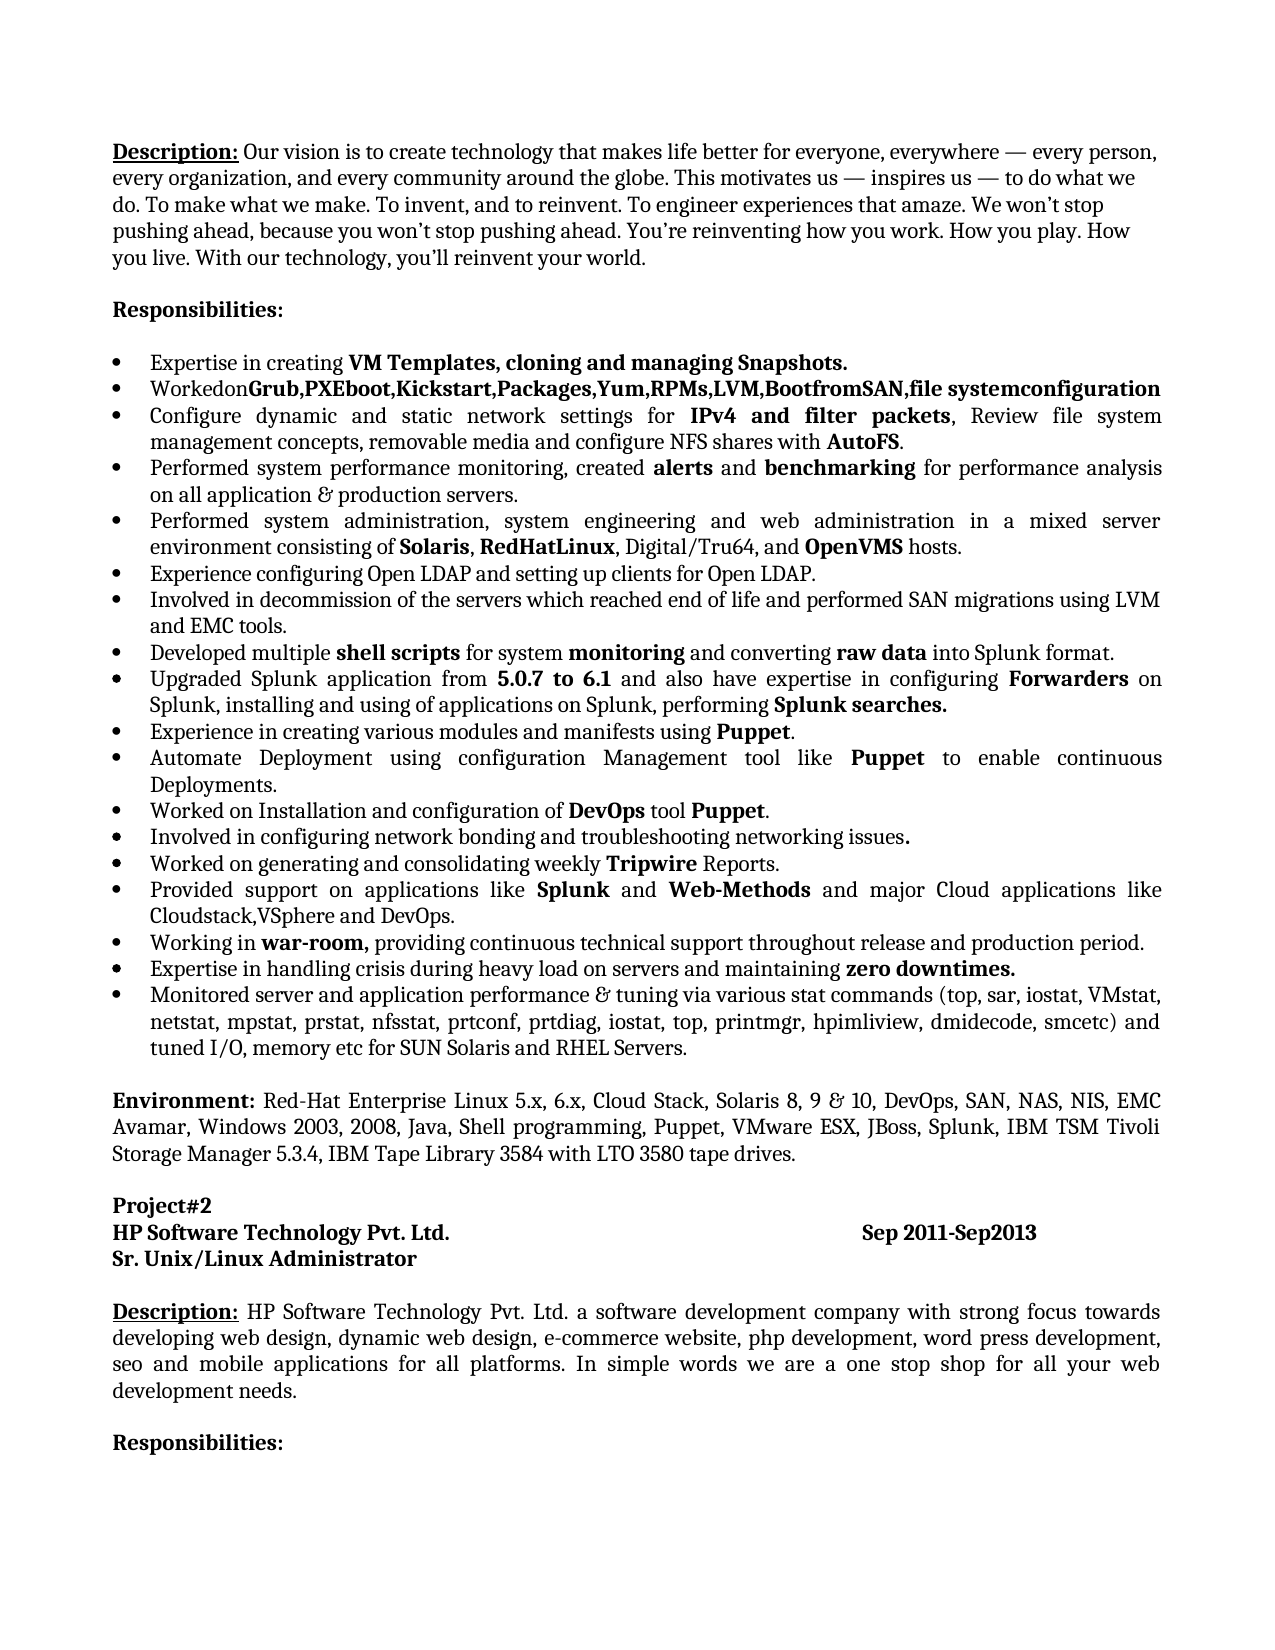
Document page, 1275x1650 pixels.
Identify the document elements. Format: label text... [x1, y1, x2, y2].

list Configure dynamic and static network settings for IPv4 and filter packets, Review file system management concepts, removable media and configure NFS shares with AutoFS. [112, 402, 1162, 455]
text Environment: Red-Hat Enterprise Linux 5.x, 6.x, Cloud Stack, Solaris 8, 9 & 10, DevOps, SAN, NAS, NIS, EMC Avamar, Windows 2003, 2008, Java, Shell programming, Puppet, VMware ESX, JBoss, Splunk, IBM TSM Tivoli Storage Manager 5.3.4, IBM Tape Library 3584 with LTO 3580 tape drives. [112, 1088, 1162, 1167]
list Involved in decommission of the servers which reached end of life and performed SAN migrations using LVM and EMC tools. [112, 587, 1162, 639]
text Responsibilities: [112, 297, 1162, 323]
list Performed system administration, system engineering and web administration in a mixed server environment consisting of Solaris, RedHatLinux, Digital/Tru64, and OpenVMS hosts. [112, 508, 1162, 561]
list Expertise in handling crisis during heavy load on servers and maintaining zero downtimes. [112, 956, 1162, 982]
text Description: Our vision is to create technology that makes life better for everyone, everywhere — every person, every organization, and every community around the globe. This motivates us — inspires us — to do what we do. To make what we make. To invent, and to reinvent. To engineer experiences that amaze. We won’t stop pushing ahead, because you won’t stop pushing ahead. You’re reinventing how you work. How you play. How you live. With our technology, you’ll reinvent your world. [112, 139, 1162, 271]
list Involved in configuring network bonding and troubleshooting networking issues. [112, 824, 1162, 850]
list Automate Deployment using configuration Management tool like Puppet to enable continuous Deployments. [112, 745, 1162, 798]
text Sr. Unix/Linux Administrator [112, 1246, 1162, 1272]
list WorkedonGrub,PXEboot,Kickstart,Packages,Yum,RPMs,LVM,BootfromSAN,file systemconfiguration [112, 376, 1162, 402]
list Monitored server and application performance & tuning via various stat commands (top, sar, iostat, VMstat, netstat, mpstat, prstat, nfsstat, prtconf, prtdiag, iostat, top, printmgr, hpimliview, dmidecode, smcetc) and tuned I/O, memory etc for SUN Solaris and RHEL Servers. [112, 982, 1162, 1061]
list Experience configuring Open LDAP and setting up clients for Open LDAP. [112, 561, 1162, 587]
text HP Software Technology Pvt. Ltd. Sep 2011-Sep2013 [112, 1219, 1162, 1246]
list Worked on generating and consolidating weekly Tripwire Reports. [112, 850, 1162, 877]
list Upgraded Splunk application from 5.0.7 to 6.1 and also have expertise in configuring Forwarders on Splunk, installing and using of applications on Splunk, performing Splunk searches. [112, 666, 1162, 719]
list Performed system performance monitoring, created alerts and benchmarking for performance analysis on all application & production servers. [112, 455, 1162, 508]
list Worked on Installation and configuration of DevOps tool Puppet. [112, 798, 1162, 824]
text Description: HP Software Technology Pvt. Ltd. a software development company with strong focus towards developing web design, dynamic web design, e-commerce website, php development, word press development, seo and mobile applications for all platforms. In simple words we are a one stop shop for all your web development needs. [112, 1298, 1162, 1404]
list Developed multiple shell scripts for system monitoring and converting raw data into Splunk format. [112, 639, 1162, 666]
list Expertise in creating VM Templates, cloning and managing Snapshots. [112, 350, 1162, 376]
list Working in war-room, providing continuous technical support throughout release and production period. [112, 929, 1162, 956]
list Provided support on applications like Splunk and Web-Methods and major Cloud applications like Cloudstack,VSphere and DevOps. [112, 877, 1162, 929]
text Responsibilities: [112, 1430, 1162, 1457]
text Project#2 [112, 1193, 1162, 1219]
list Experience in creating various modules and manifests using Puppet. [112, 719, 1162, 745]
